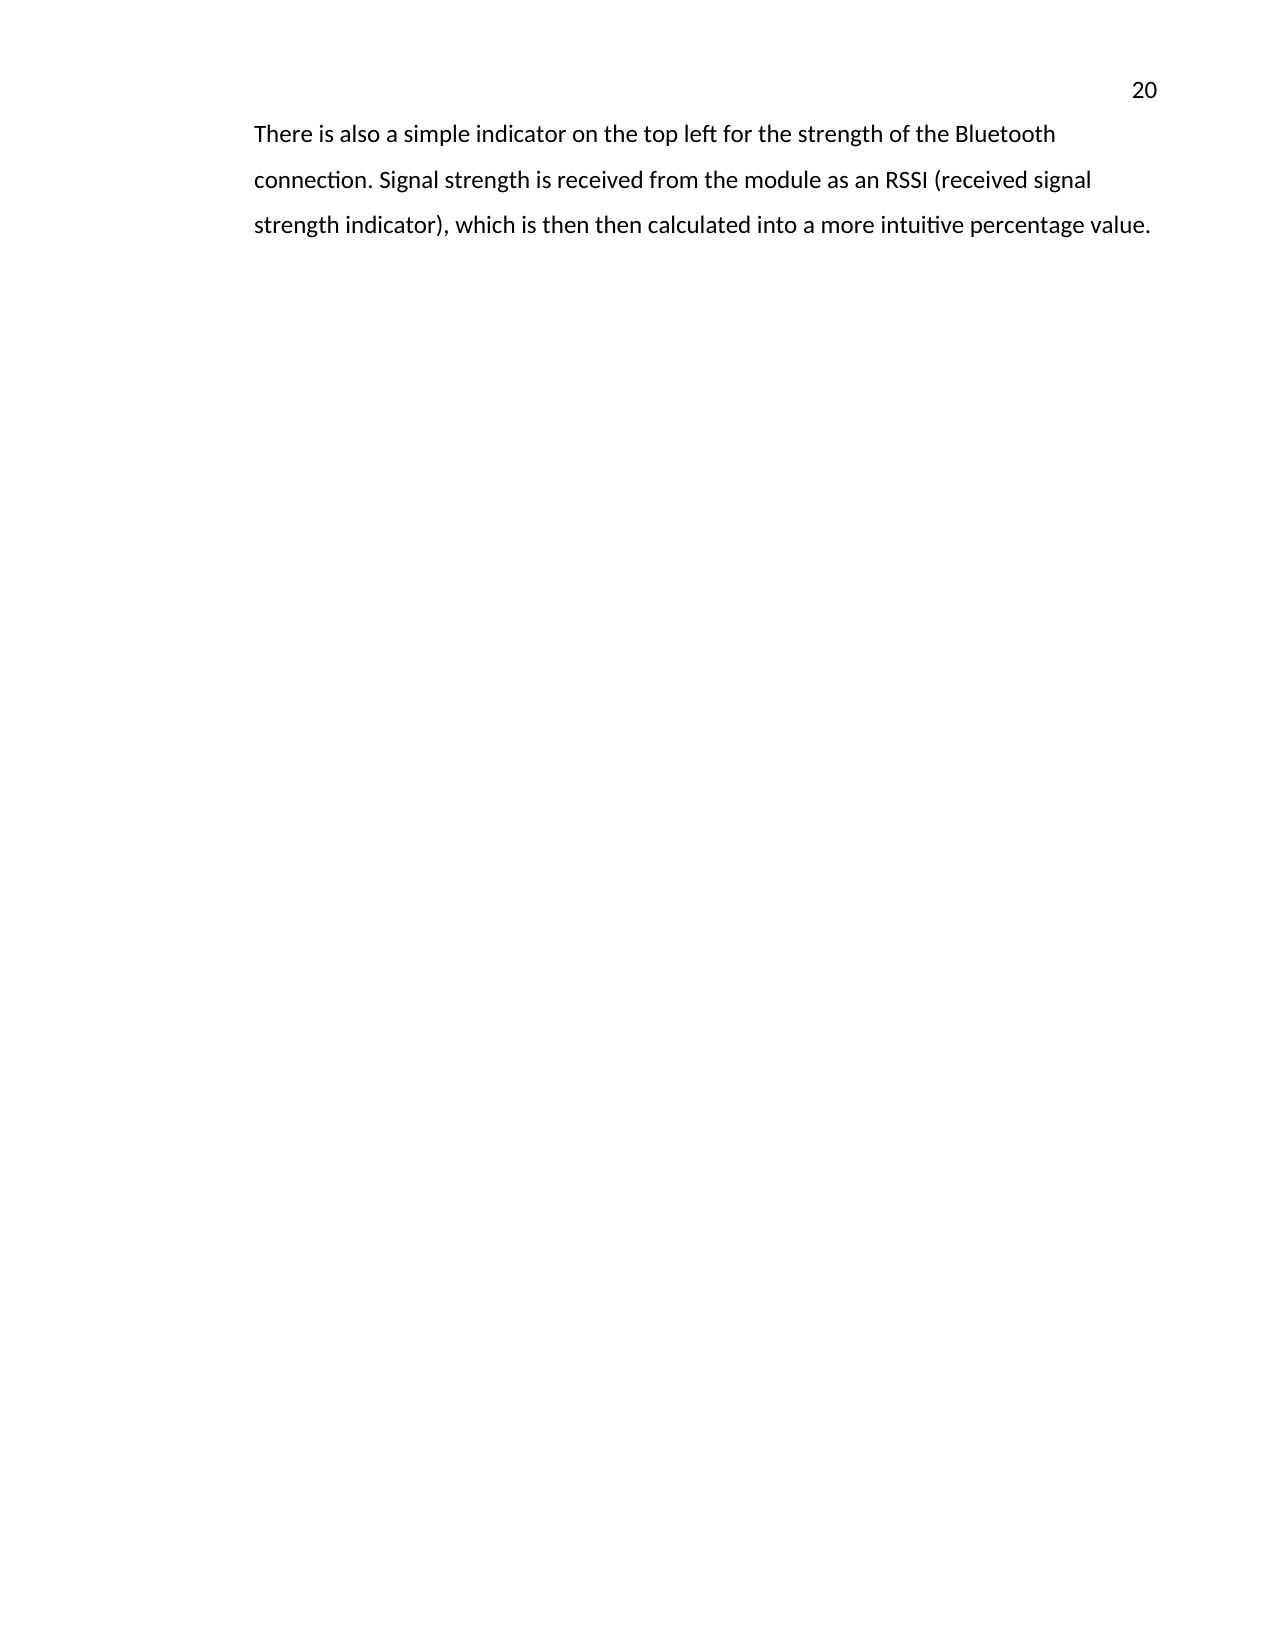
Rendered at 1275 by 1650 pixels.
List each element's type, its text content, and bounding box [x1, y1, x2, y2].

text There is also a simple indicator on the top left for the strength of the Bluetooth connection. Signal strength is received from the module as an RSSI (received signal strength indicator), which is then then calculated into a more intuitive percentage value. [254, 118, 1157, 240]
